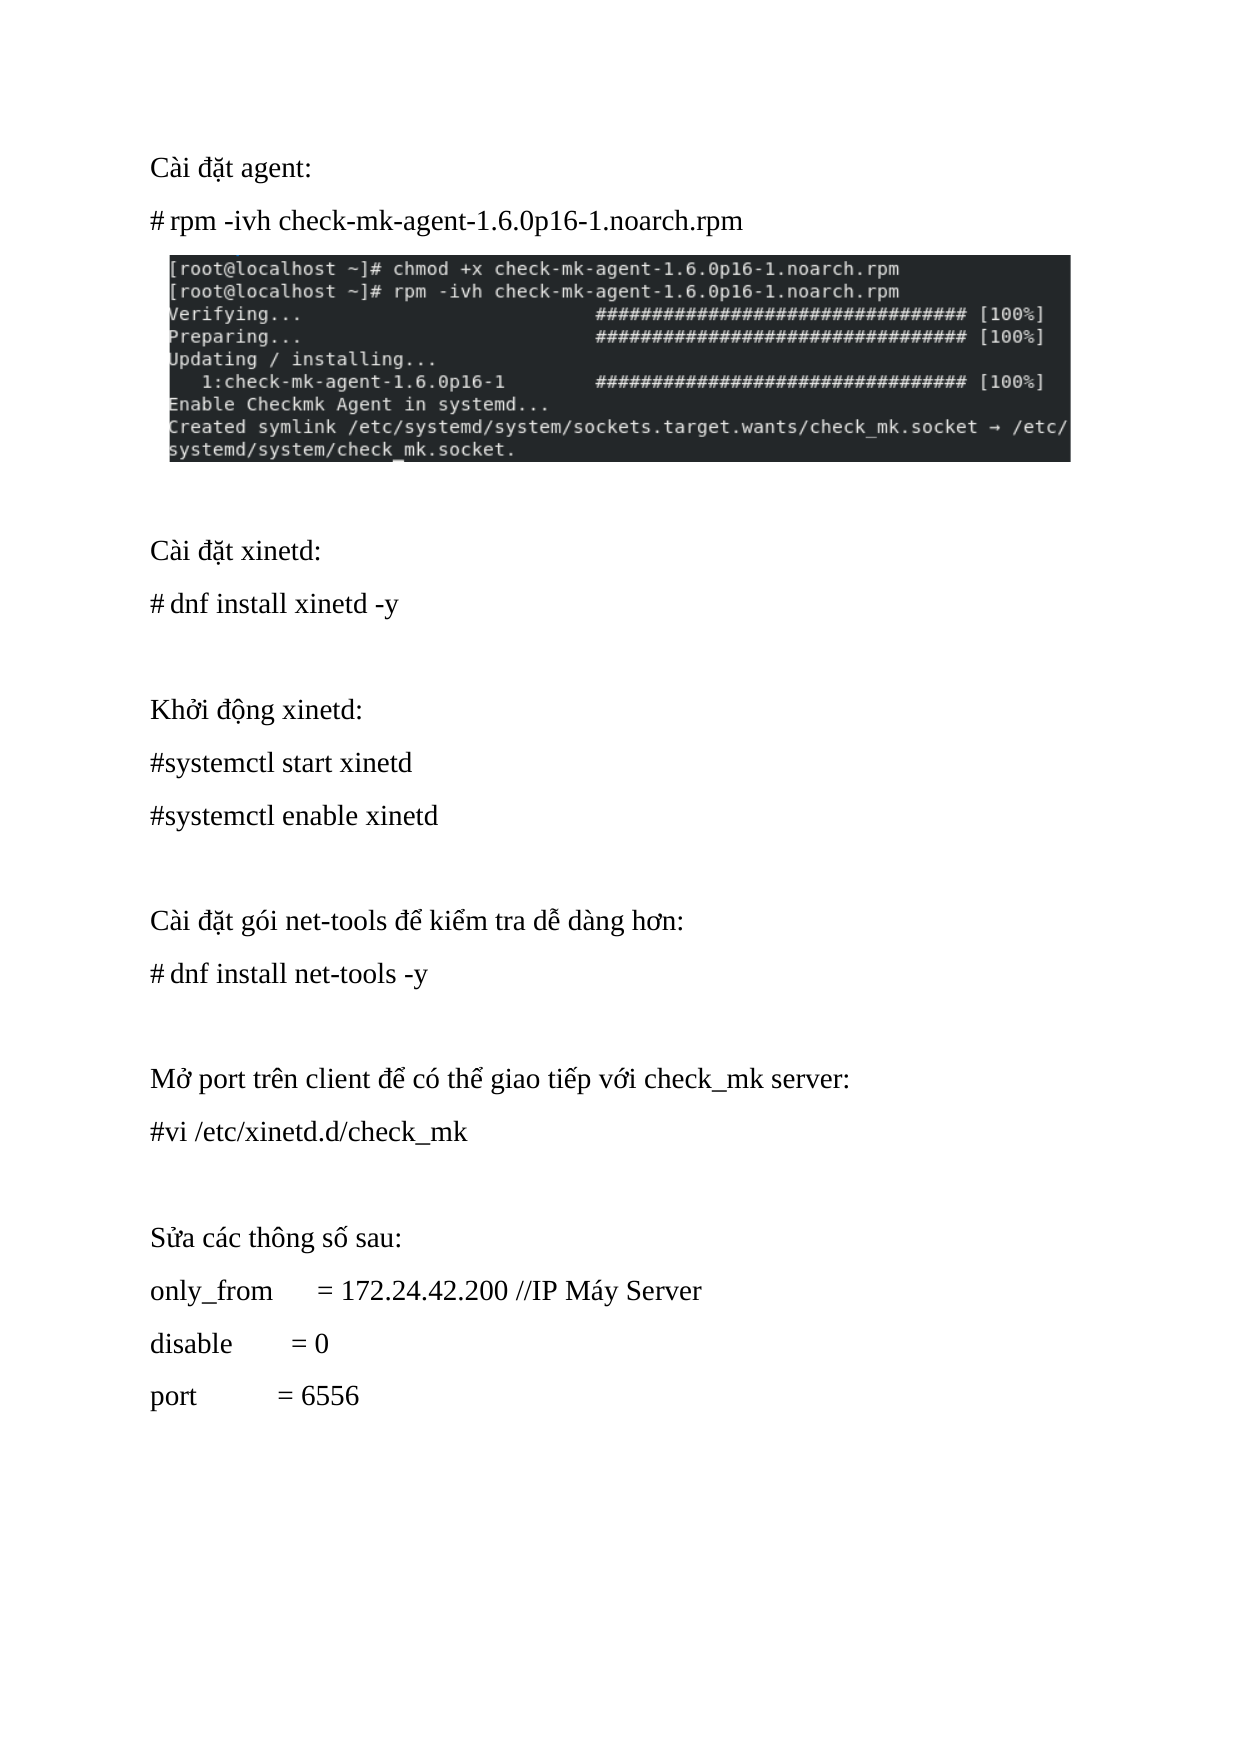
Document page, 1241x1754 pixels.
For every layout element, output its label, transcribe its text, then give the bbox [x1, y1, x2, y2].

text Mở port trên client để có thể giao tiếp với check_mk server: [150, 1062, 1090, 1095]
text # rpm -ivh check-mk-agent-1.6.0p16-1.noarch.rpm [150, 203, 1090, 236]
text Khởi động xinetd: [150, 692, 1090, 726]
text #vi /etc/xinetd.d/check_mk [150, 1114, 1090, 1148]
text Cài đặt agent: [150, 150, 1090, 183]
text #systemctl start xinetd [150, 745, 1090, 778]
text Cài đặt gói net-tools để kiểm tra dễ dàng hơn: [150, 903, 1090, 937]
text # dnf install net-tools -y [150, 956, 1090, 989]
text port = 6556 [150, 1378, 1090, 1412]
text Sửa các thông số sau: [150, 1220, 1090, 1254]
text only_from = 172.24.42.200 //IP Máy Server [150, 1273, 1090, 1306]
picture [169, 255, 1071, 462]
text # dnf install xinetd -y [150, 586, 1090, 620]
text Cài đặt xinetd: [150, 533, 1090, 567]
text #systemctl enable xinetd [150, 798, 1090, 831]
text disable = 0 [150, 1326, 1090, 1359]
